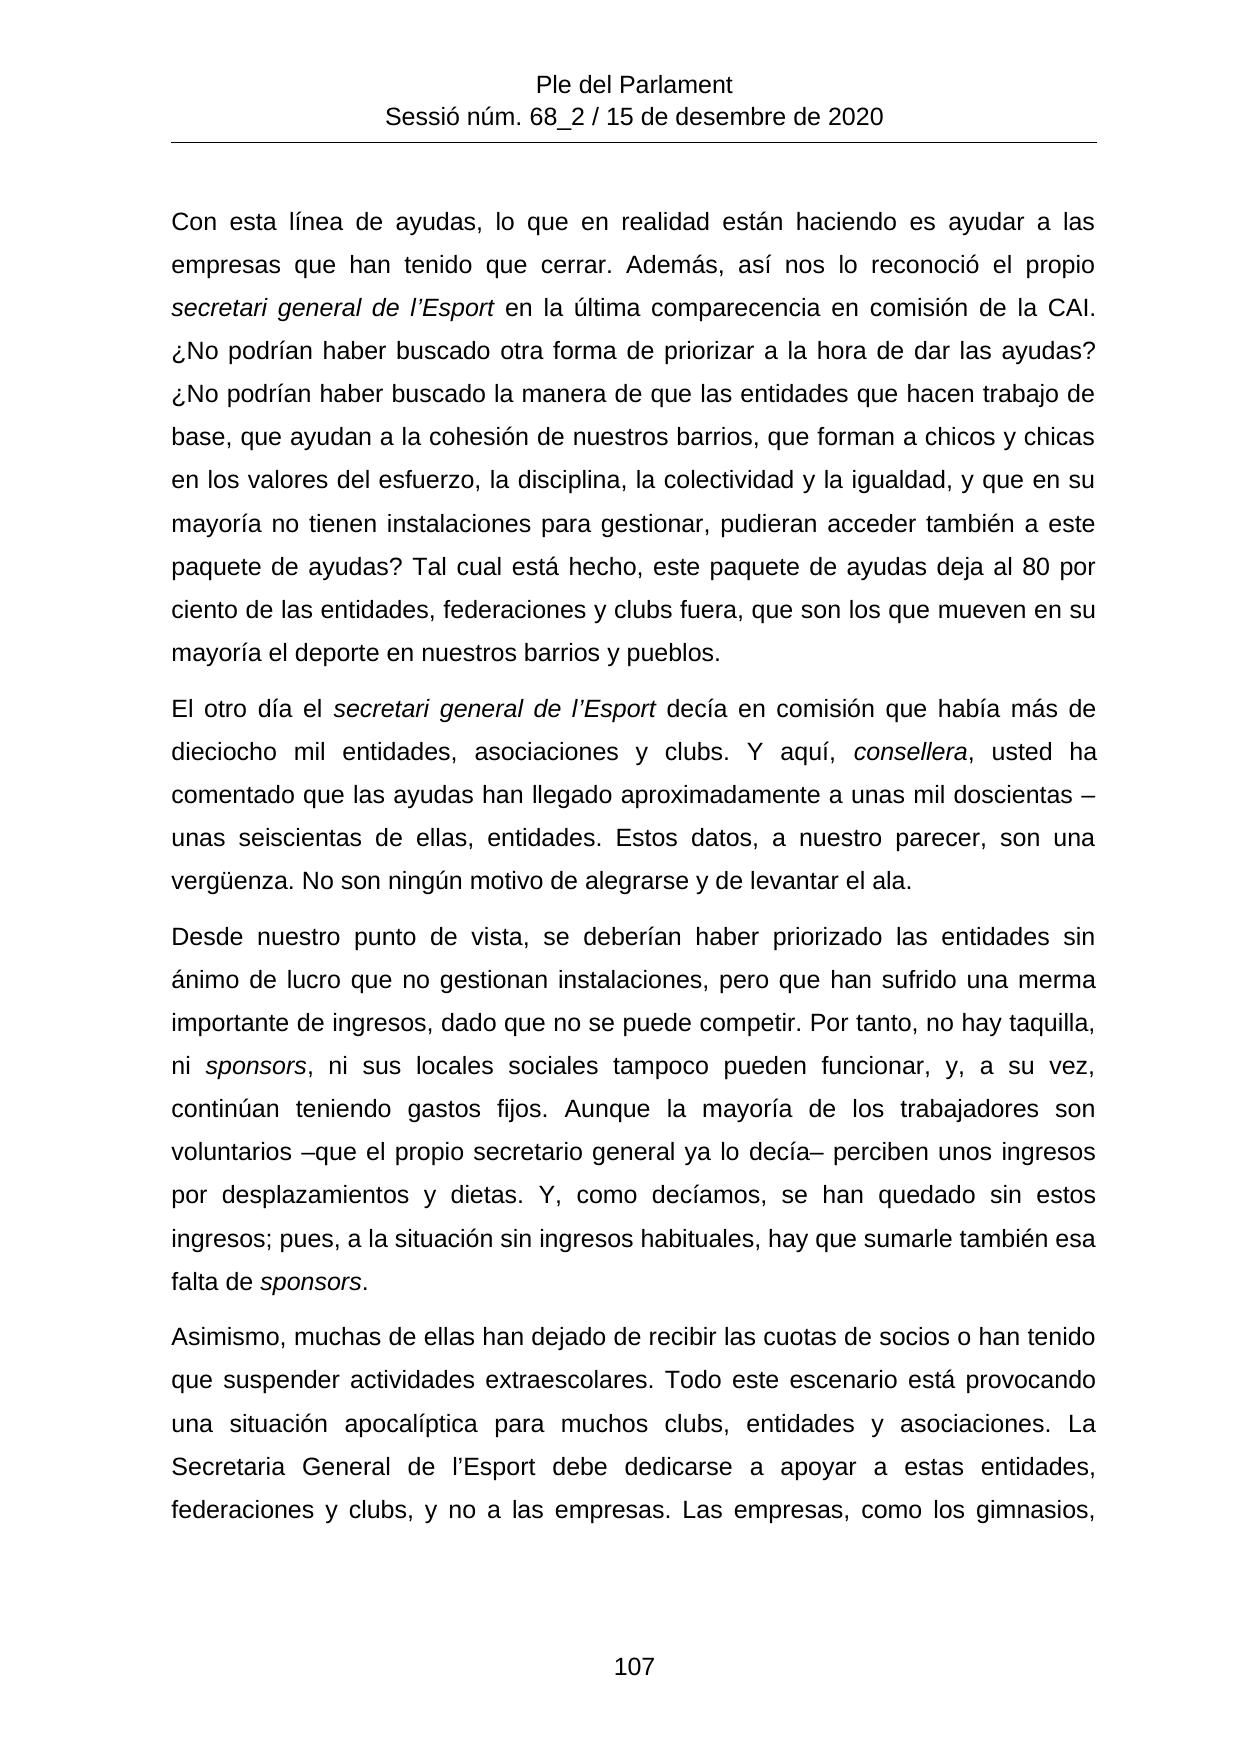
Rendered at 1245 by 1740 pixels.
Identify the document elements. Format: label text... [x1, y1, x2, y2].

text El otro día el secretari general de l’Esport decía en comisión que había más de dieciocho mil entidades, asociaciones y clubs. Y aquí, consellera, usted ha comentado que las ayudas han llegado aproximadamente a unas mil doscientas –unas seiscientas de ellas, entidades. Estos datos, a nuestro parecer, son una vergüenza. No son ningún motivo de alegrarse y de levantar el ala. [171, 694, 1097, 895]
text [171, 1322, 1097, 1524]
text Con esta línea de ayudas, lo que en realidad están haciendo es ayudar a las empresas que han tenido que cerrar. Además, así nos lo reconoció el propio secretari general de l’Esport en la última comparecencia en comisión de la CAI. ¿No podrían haber buscado otra forma de priorizar a la hora de dar las ayudas? ¿No podrían haber buscado la manera de que las entidades que hacen trabajo de base, que ayudan a la cohesión de nuestros barrios, que forman a chicos y chicas en los valores del esfuerzo, la disciplina, la colectividad y la igualdad, y que en su mayoría no tienen instalaciones para gestionar, pudieran acceder también a este paquete de ayudas? Tal cual está hecho, este paquete de ayudas deja al 80 por ciento de las entidades, federaciones y clubs fuera, que son los que mueven en su mayoría el deporte en nuestros barrios y pueblos. [171, 207, 1097, 667]
text Desde nuestro punto de vista, se deberían haber priorizado las entidades sin ánimo de lucro que no gestionan instalaciones, pero que han sufrido una merma importante de ingresos, dado que no se puede competir. Por tanto, no hay taquilla, ni sponsors, ni sus locales sociales tampoco pueden funcionar, y, a su vez, continúan teniendo gastos fijos. Aunque la mayoría de los trabajadores son voluntarios –que el propio secretario general ya lo decía– perciben unos ingresos por desplazamientos y dietas. Y, como decíamos, se han quedado sin estos ingresos; pues, a la situación sin ingresos habituales, hay que sumarle también esa falta de sponsors. [171, 922, 1097, 1296]
